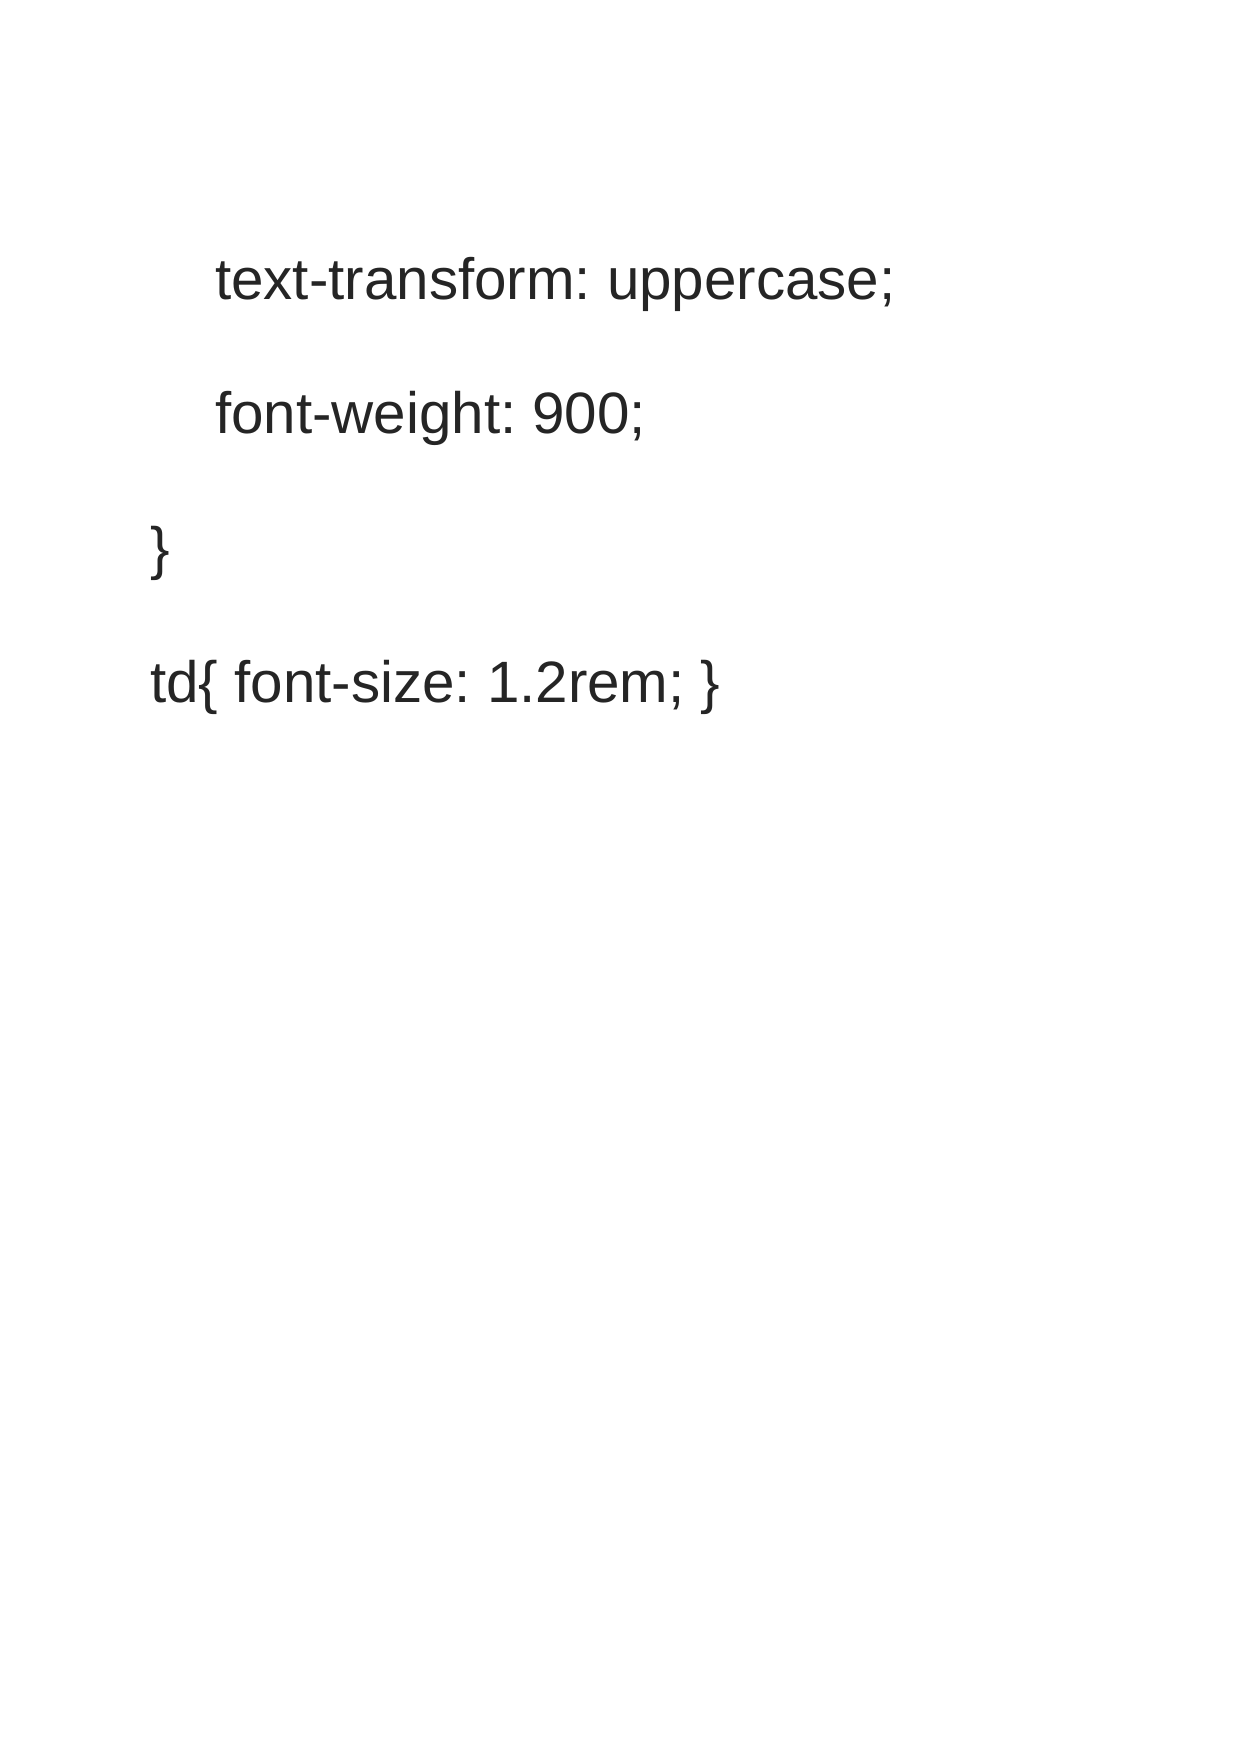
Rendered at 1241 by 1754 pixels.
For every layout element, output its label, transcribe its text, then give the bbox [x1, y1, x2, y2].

text } [150, 519, 1090, 587]
text td{ font-size: 1.2rem; } [150, 654, 1090, 721]
text text-transform: uppercase; [150, 251, 1090, 318]
text font-weight: 900; [150, 385, 1090, 452]
